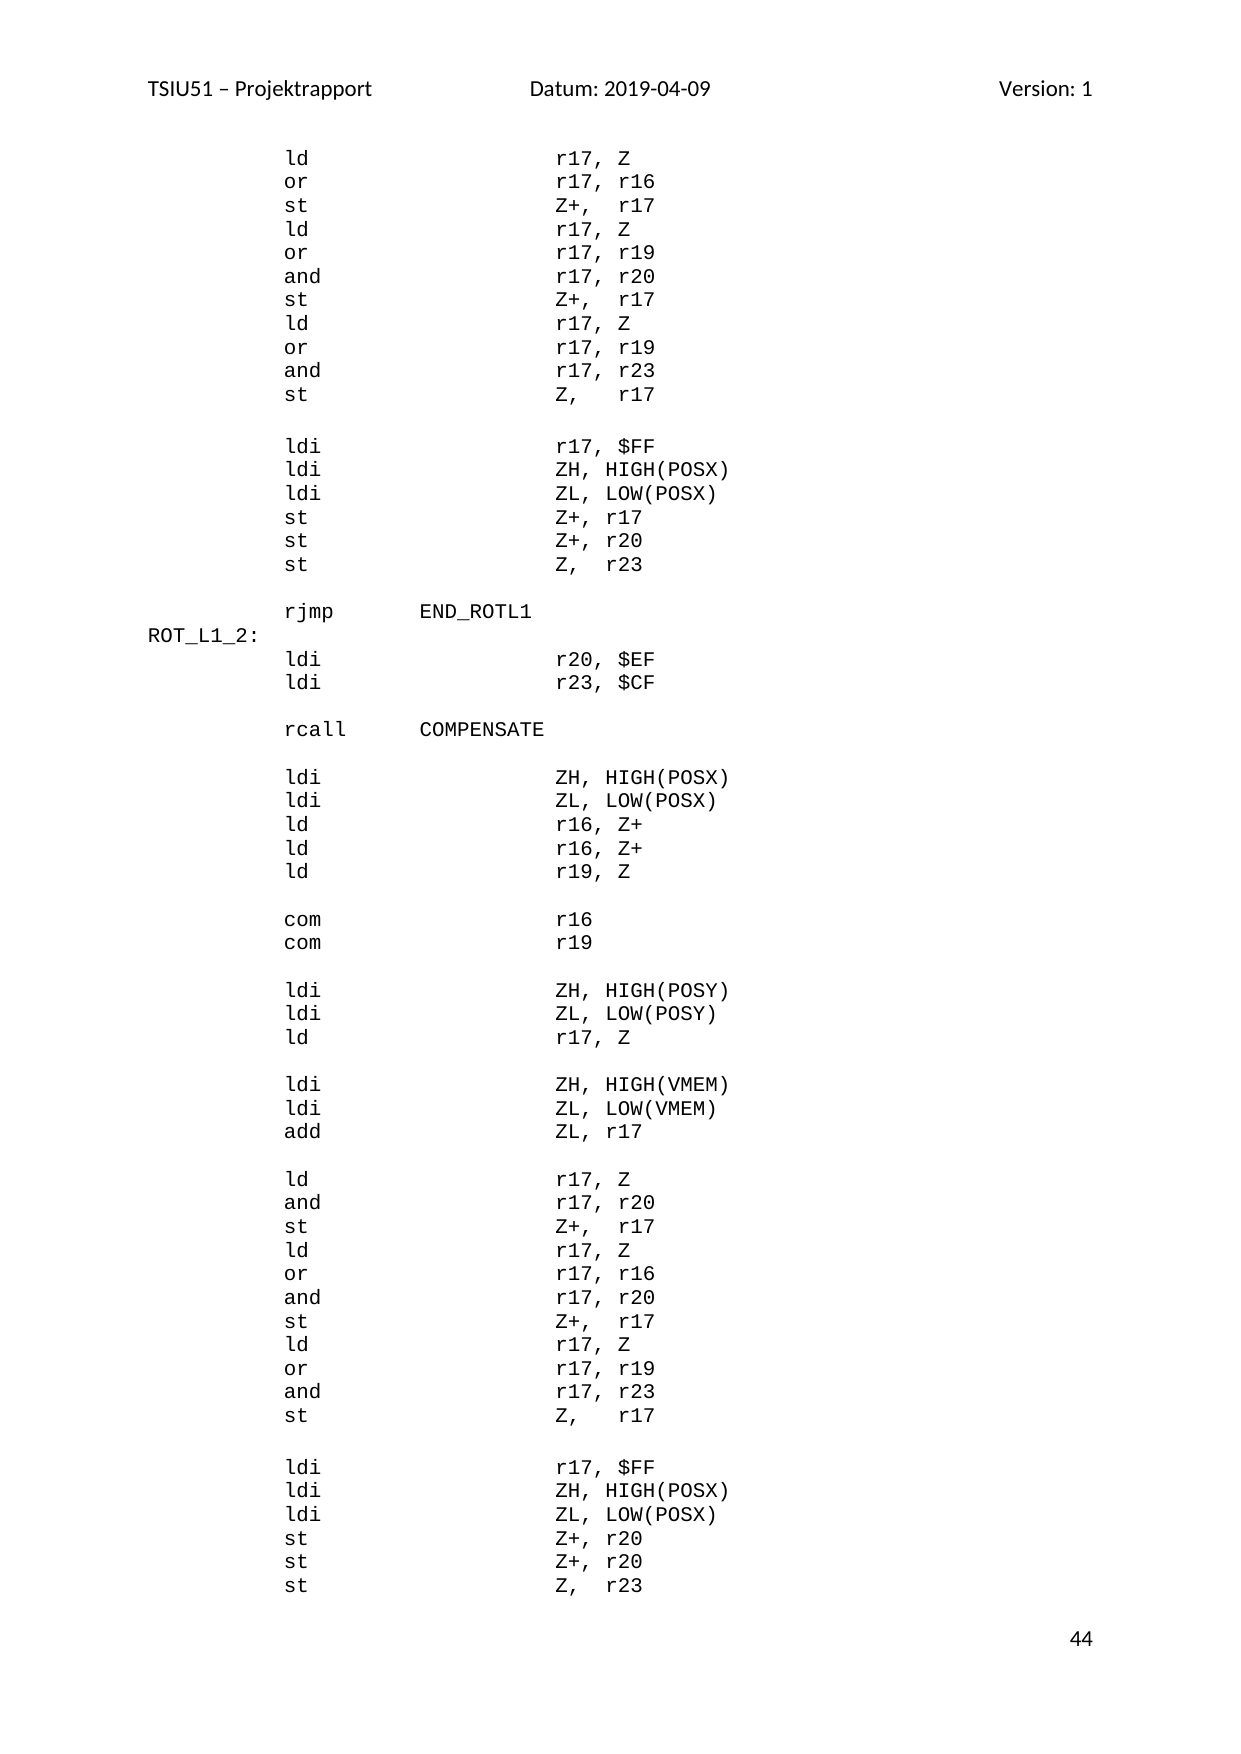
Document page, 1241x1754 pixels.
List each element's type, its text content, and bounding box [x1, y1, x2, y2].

text ld r17, Z [148, 1027, 1093, 1051]
text ld r17, Z [148, 1334, 1093, 1358]
text or r17, r16 [148, 171, 1093, 195]
text st Z, r17 [148, 384, 1093, 408]
text st Z+, r17 [148, 289, 1093, 313]
text ldi ZH, HIGH(POSX) [148, 1481, 1093, 1504]
text and r17, r23 [148, 360, 1093, 384]
text or r17, r19 [148, 1358, 1093, 1382]
text ld r17, Z [148, 1169, 1093, 1192]
text and r17, r23 [148, 1382, 1093, 1405]
text and r17, r20 [148, 1287, 1093, 1311]
text ldi ZH, HIGH(POSY) [148, 979, 1093, 1003]
text com r19 [148, 932, 1093, 956]
text st Z+, r17 [148, 507, 1093, 530]
text st Z+, r20 [148, 530, 1093, 554]
text ldi ZH, HIGH(POSX) [148, 459, 1093, 483]
text st Z, r17 [148, 1405, 1093, 1429]
text st Z, r23 [148, 1575, 1093, 1599]
text ldi ZL, LOW(POSX) [148, 483, 1093, 507]
text and r17, r20 [148, 266, 1093, 289]
text ldi r17, $FF [148, 436, 1093, 459]
text ldi ZH, HIGH(POSX) [148, 767, 1093, 790]
text rjmp END_ROTL1 [148, 601, 1093, 625]
text ldi r20, $EF [148, 648, 1093, 672]
text com r16 [148, 909, 1093, 932]
text ldi ZH, HIGH(VMEM) [148, 1074, 1093, 1098]
text ldi r23, $CF [148, 672, 1093, 696]
text ld r17, Z [148, 148, 1093, 171]
text and r17, r20 [148, 1192, 1093, 1216]
text or r17, r19 [148, 337, 1093, 360]
text ldi ZL, LOW(POSX) [148, 1504, 1093, 1528]
text or r17, r16 [148, 1263, 1093, 1287]
text or r17, r19 [148, 242, 1093, 266]
text st Z+, r17 [148, 1311, 1093, 1334]
text st Z, r23 [148, 554, 1093, 578]
text ldi ZL, LOW(VMEM) [148, 1098, 1093, 1121]
text ld r16, Z+ [148, 838, 1093, 861]
text add ZL, r17 [148, 1121, 1093, 1145]
text ldi r17, $FF [148, 1457, 1093, 1481]
text st Z+, r17 [148, 195, 1093, 218]
text ldi ZL, LOW(POSY) [148, 1003, 1093, 1027]
text ld r17, Z [148, 218, 1093, 242]
text st Z+, r20 [148, 1528, 1093, 1551]
text ld r19, Z [148, 861, 1093, 885]
text ld r16, Z+ [148, 814, 1093, 838]
text st Z+, r20 [148, 1551, 1093, 1575]
text ldi ZL, LOW(POSX) [148, 790, 1093, 814]
text ld r17, Z [148, 313, 1093, 337]
text st Z+, r17 [148, 1216, 1093, 1240]
text ld r17, Z [148, 1240, 1093, 1263]
text ROT_L1_2: [148, 625, 1093, 648]
text rcall COMPENSATE [148, 719, 1093, 743]
